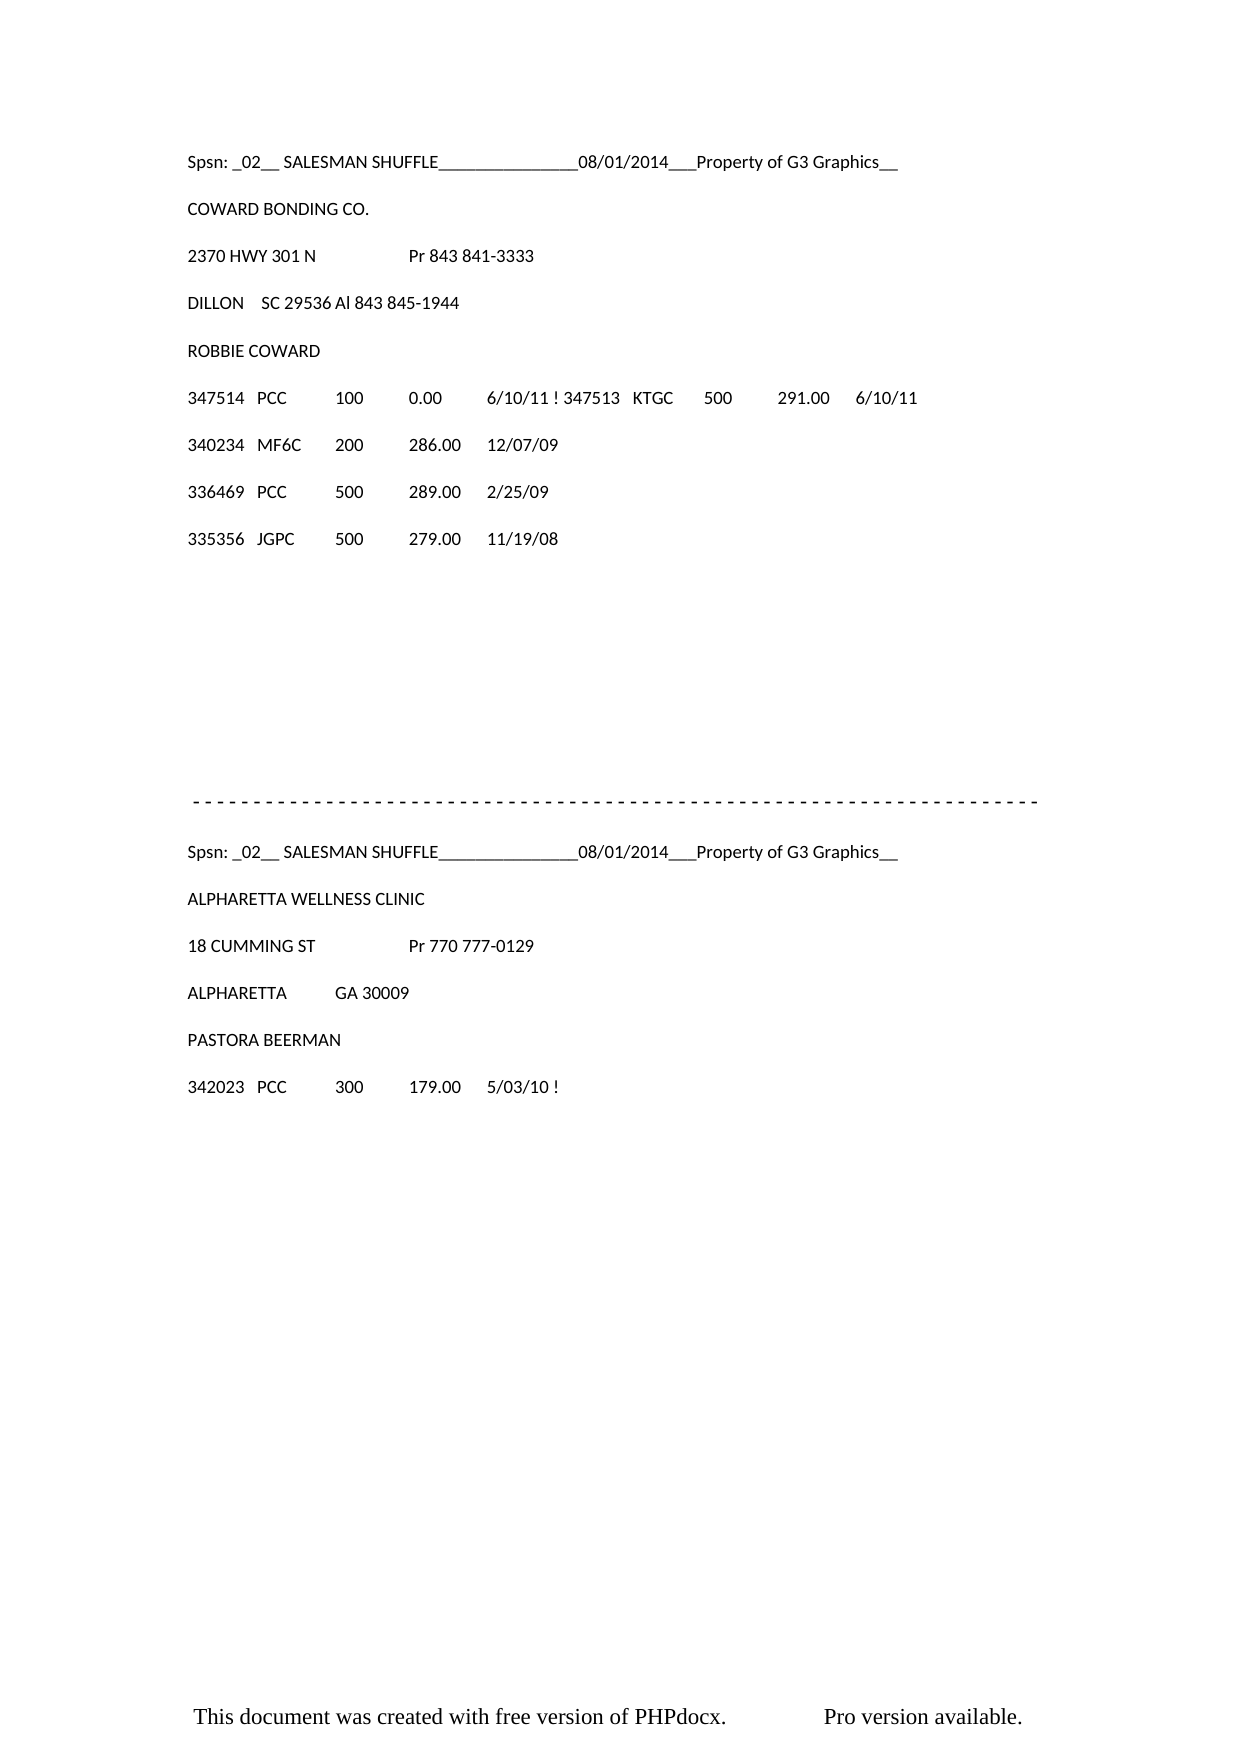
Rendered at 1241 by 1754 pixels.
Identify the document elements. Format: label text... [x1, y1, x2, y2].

text ROBBIE COWARD [187, 339, 1053, 362]
text 18 CUMMING ST Pr 770 777-0129 [187, 934, 1053, 957]
text 340234 MF6C 200 286.00 12/07/09 [187, 433, 1053, 456]
text - - - - - - - - - - - - - - - - - - - - - - - - - - - - - - - - - - - - - - - - - - - - - - - - - - - - - - - - - - - - - - - - - - - - - - [187, 787, 1053, 815]
text COWARD BONDING CO. [187, 197, 1053, 220]
text 347514 PCC 100 0.00 6/10/11 ! 347513 KTGC 500 291.00 6/10/11 [187, 386, 1053, 409]
text DILLON SC 29536 Al 843 845-1944 [187, 292, 1053, 314]
text Spsn: _02__ SALESMAN SHUFFLE_______________08/01/2014___Property of G3 Graphics__ [187, 150, 1053, 173]
text 335356 JGPC 500 279.00 11/19/08 [187, 527, 1053, 550]
text 2370 HWY 301 N Pr 843 841-3333 [187, 244, 1053, 267]
text PASTORA BEERMAN [187, 1028, 1053, 1051]
text 342023 PCC 300 179.00 5/03/10 ! [187, 1076, 1053, 1099]
text 336469 PCC 500 289.00 2/25/09 [187, 480, 1053, 503]
text ALPHARETTA GA 30009 [187, 981, 1053, 1004]
text Spsn: _02__ SALESMAN SHUFFLE_______________08/01/2014___Property of G3 Graphics__ [187, 840, 1053, 863]
text ALPHARETTA WELLNESS CLINIC [187, 887, 1053, 910]
